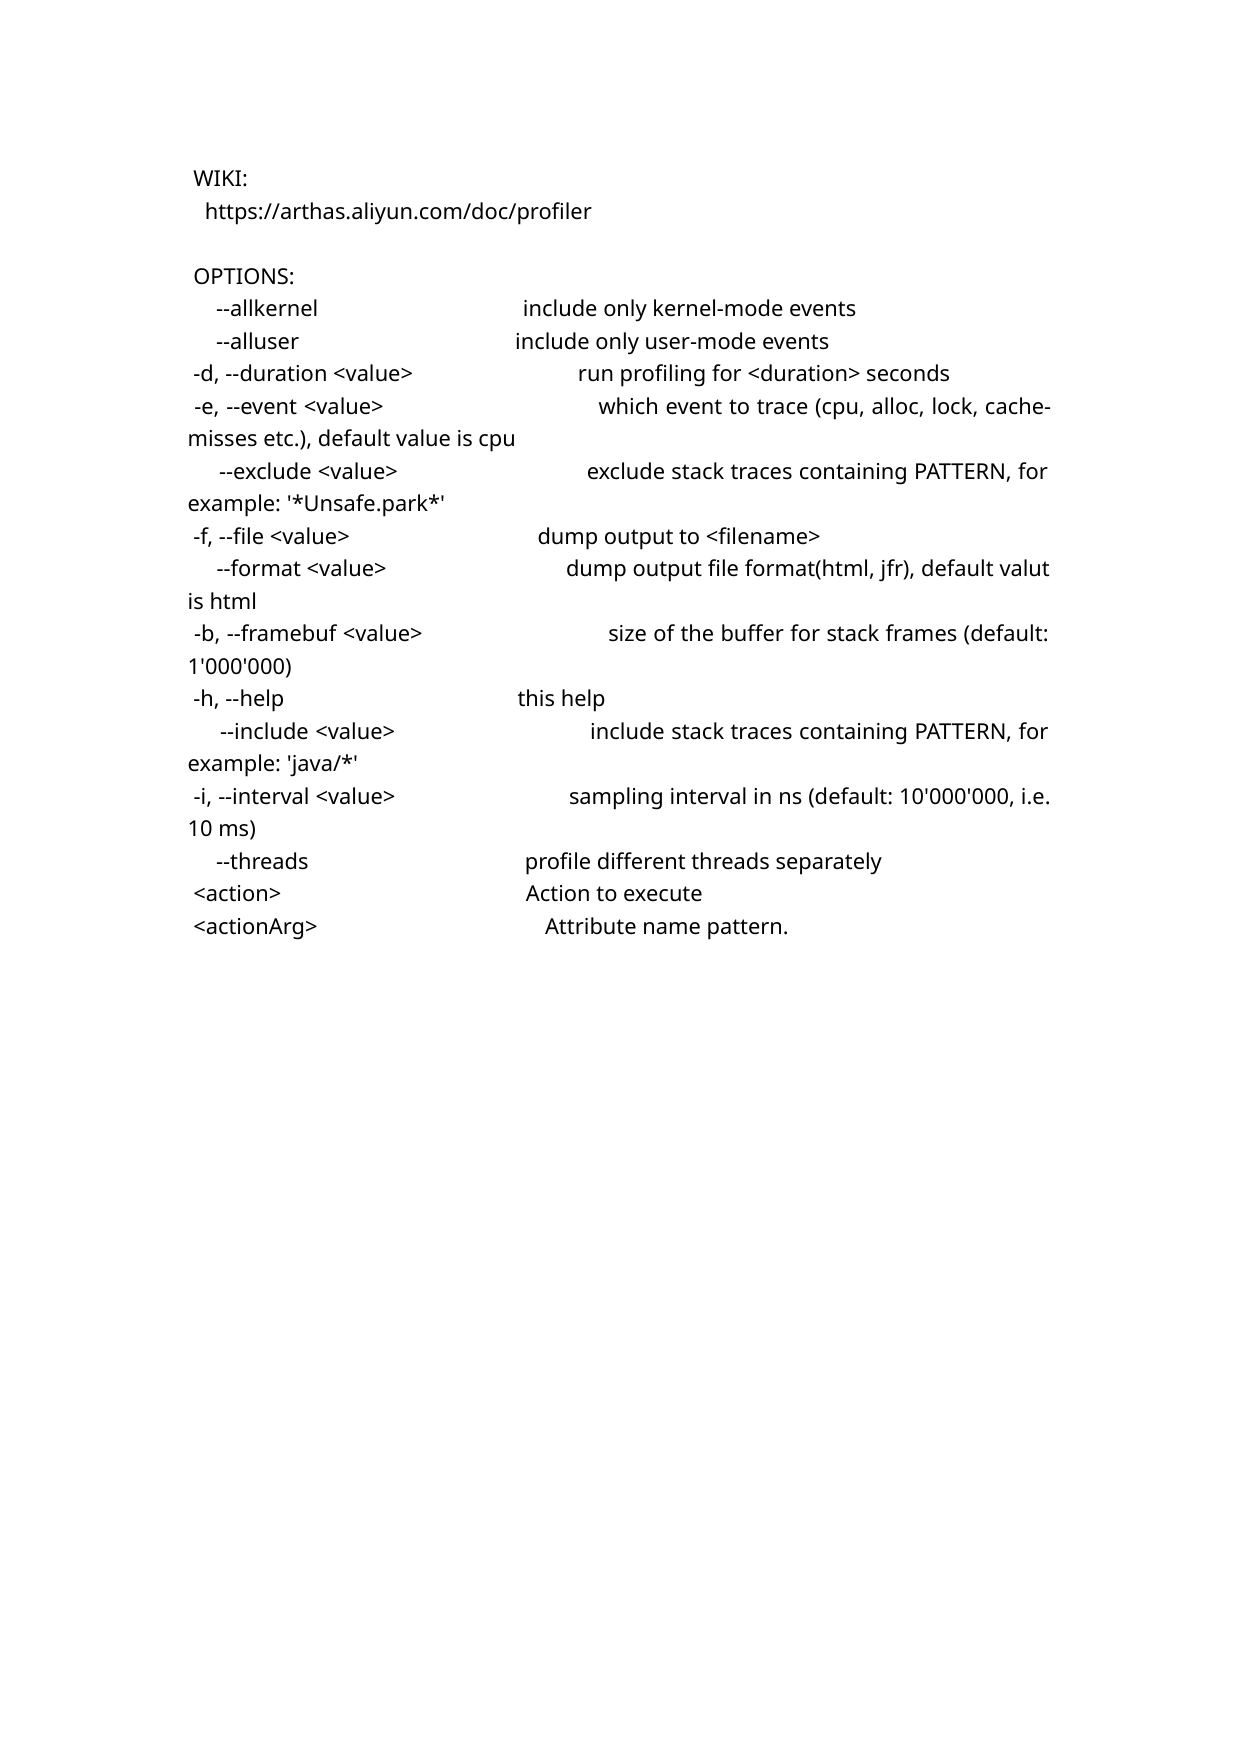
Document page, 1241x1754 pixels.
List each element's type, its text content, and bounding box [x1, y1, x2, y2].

text --alluser include only user-mode events [187, 324, 1053, 357]
text -h, --help this help [187, 682, 1053, 714]
text --format <value> dump output file format(html, jfr), default valut is html [187, 552, 1053, 617]
text -f, --file <value> dump output to <filename> [187, 519, 1053, 552]
text --threads profile different threads separately [187, 844, 1053, 877]
text -e, --event <value> which event to trace (cpu, alloc, lock, cache-misses etc.), default value is cpu [187, 389, 1053, 454]
text WIKI: [187, 162, 1053, 194]
text --include <value> include stack traces containing PATTERN, for example: 'java/*' [187, 714, 1053, 779]
text https://arthas.aliyun.com/doc/profiler [187, 194, 1053, 227]
text -i, --interval <value> sampling interval in ns (default: 10'000'000, i.e. 10 ms) [187, 779, 1053, 844]
text --allkernel include only kernel-mode events [187, 292, 1053, 324]
text --exclude <value> exclude stack traces containing PATTERN, for example: '*Unsafe.park*' [187, 454, 1053, 519]
text <action> Action to execute [187, 877, 1053, 909]
text OPTIONS: [187, 259, 1053, 292]
text -b, --framebuf <value> size of the buffer for stack frames (default: 1'000'000) [187, 617, 1053, 682]
text <actionArg> Attribute name pattern. [187, 909, 1053, 942]
text -d, --duration <value> run profiling for <duration> seconds [187, 357, 1053, 389]
